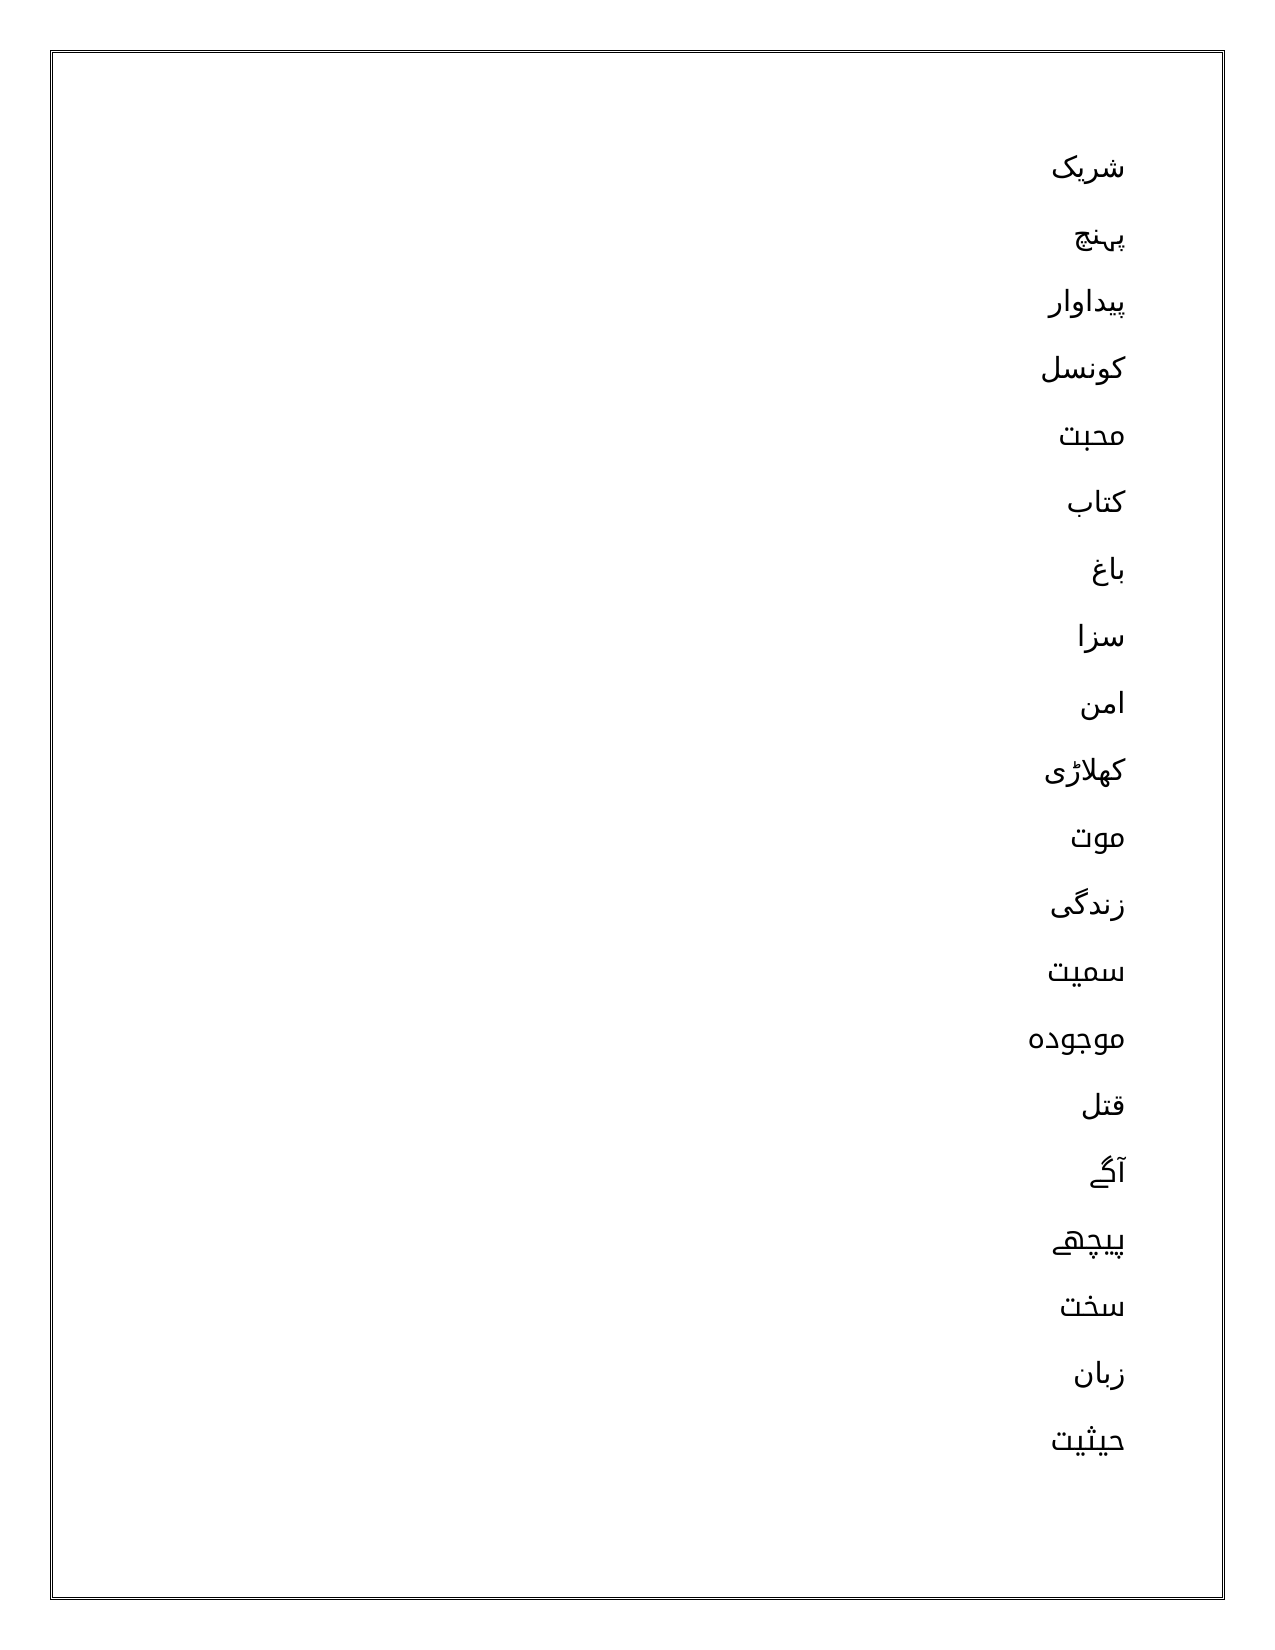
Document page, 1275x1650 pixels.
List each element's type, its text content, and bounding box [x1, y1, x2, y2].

text سخت [150, 1289, 1125, 1322]
text موت [150, 820, 1125, 853]
text حیثیت [150, 1423, 1125, 1456]
text محبت [150, 418, 1125, 451]
text سمیت [150, 954, 1125, 987]
text پیداوار [150, 284, 1125, 317]
text شریک [150, 150, 1125, 183]
text سزا [150, 619, 1125, 652]
text قتل [150, 1088, 1125, 1121]
text زندگی [150, 887, 1125, 920]
text موجودہ [150, 1021, 1125, 1054]
text کونسل [150, 351, 1125, 384]
text زبان [150, 1356, 1125, 1389]
text امن [150, 686, 1125, 719]
text کتاب [150, 485, 1125, 518]
text پہنچ [150, 217, 1125, 251]
text پیچھے [150, 1222, 1125, 1255]
text کھلاڑی [150, 753, 1125, 786]
text آگے [150, 1155, 1125, 1188]
text باغ [150, 552, 1125, 585]
